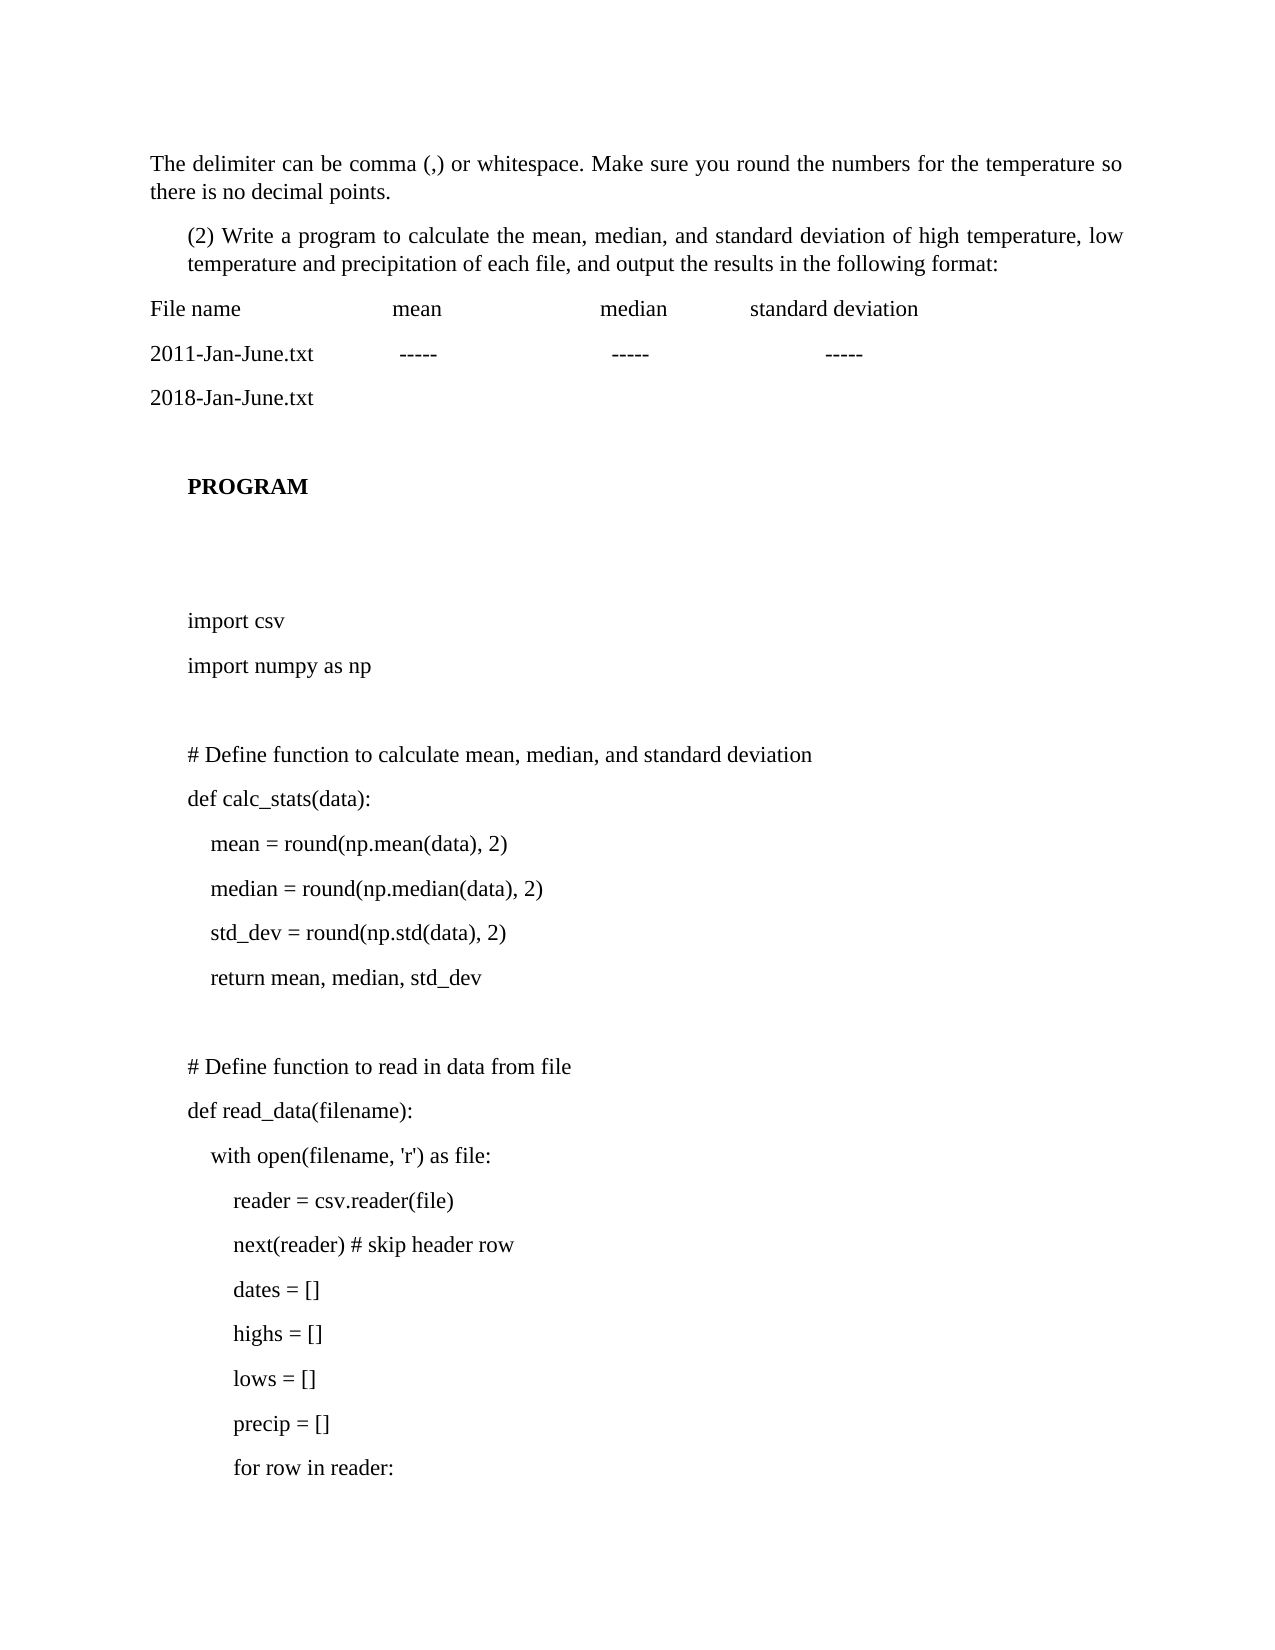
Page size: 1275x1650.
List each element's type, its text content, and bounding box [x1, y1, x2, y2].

text File name mean median standard deviation [150, 295, 1125, 321]
text 2011-Jan-June.txt ----- ----- ----- [150, 339, 1125, 366]
text dates = [] [187, 1276, 1125, 1302]
text for row in reader: [187, 1454, 1125, 1481]
text mean = round(np.mean(data), 2) [187, 830, 1125, 856]
text import numpy as np [187, 652, 1125, 678]
text median = round(np.median(data), 2) [187, 874, 1125, 901]
text std_dev = round(np.std(data), 2) [187, 919, 1125, 946]
text lows = [] [187, 1365, 1125, 1391]
text precip = [] [187, 1409, 1125, 1436]
text def read_data(filename): [187, 1097, 1125, 1124]
text with open(filename, 'r') as file: [187, 1142, 1125, 1168]
text # Define function to read in data from file [187, 1053, 1125, 1079]
text def calc_stats(data): [187, 785, 1125, 812]
text highs = [] [187, 1320, 1125, 1347]
text next(reader) # skip header row [187, 1231, 1125, 1258]
text # Define function to calculate mean, median, and standard deviation [187, 741, 1125, 767]
text import csv [187, 607, 1125, 633]
text return mean, median, std_dev [187, 964, 1125, 990]
text 2018-Jan-June.txt [150, 384, 1125, 411]
text The delimiter can be comma (,) or whitespace. Make sure you round the numbers for the temperature so there is no decimal points. [150, 150, 1125, 204]
text reader = csv.reader(file) [187, 1187, 1125, 1213]
text PROGRAM [187, 473, 1125, 500]
text (2) Write a program to calculate the mean, median, and standard deviation of high temperature, low temperature and precipitation of each file, and output the results in the following format: [187, 222, 1125, 277]
